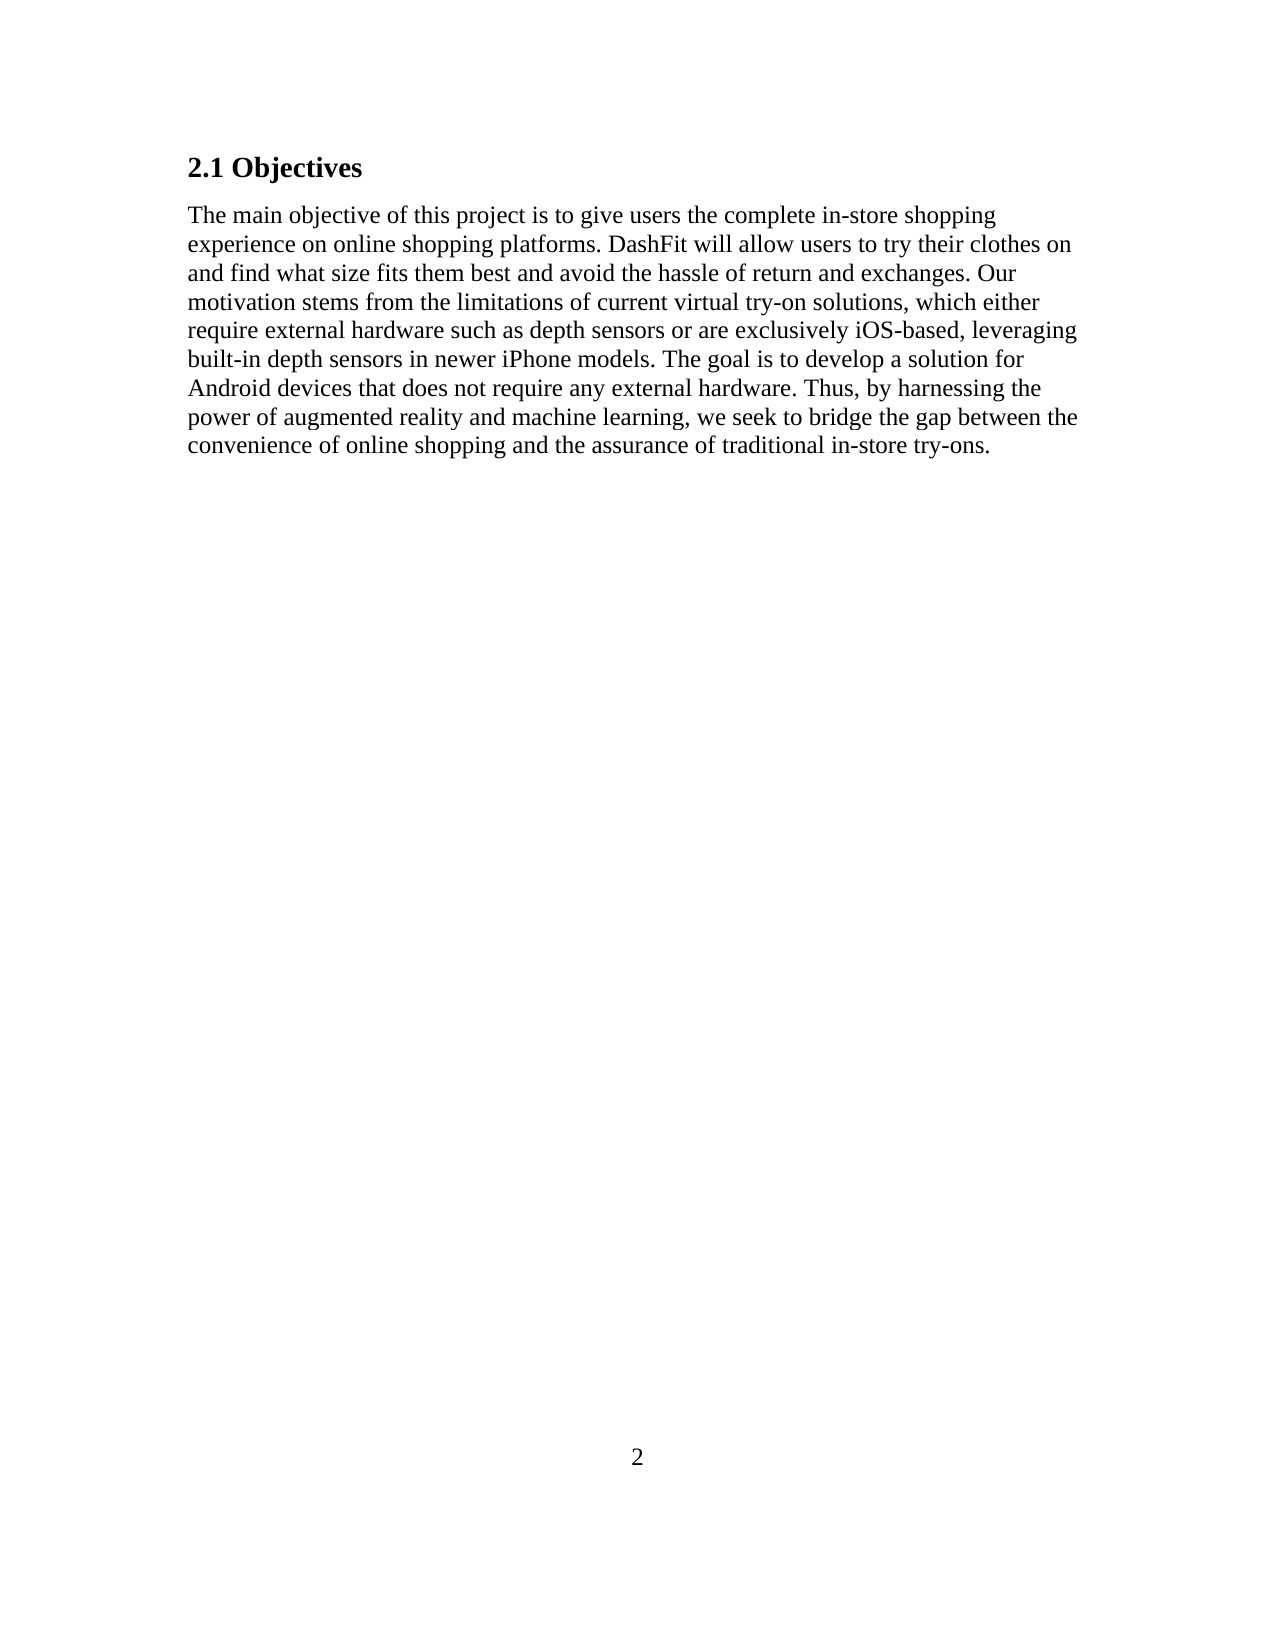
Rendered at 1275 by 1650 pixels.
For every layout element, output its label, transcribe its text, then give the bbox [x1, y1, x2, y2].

text The main objective of this project is to give users the complete in-store shopping experience on online shopping platforms. DashFit will allow users to try their clothes on and find what size fits them best and avoid the hassle of return and exchanges. Our motivation stems from the limitations of current virtual try-on solutions, which either require external hardware such as depth sensors or are exclusively iOS-based, leveraging built-in depth sensors in newer iPhone models. The goal is to develop a solution for Android devices that does not require any external hardware. Thus, by harnessing the power of augmented reality and machine learning, we seek to bridge the gap between the convenience of online shopping and the assurance of traditional in-store try-ons. [187, 200, 1087, 459]
text 2.1 Objectives [187, 150, 1087, 183]
